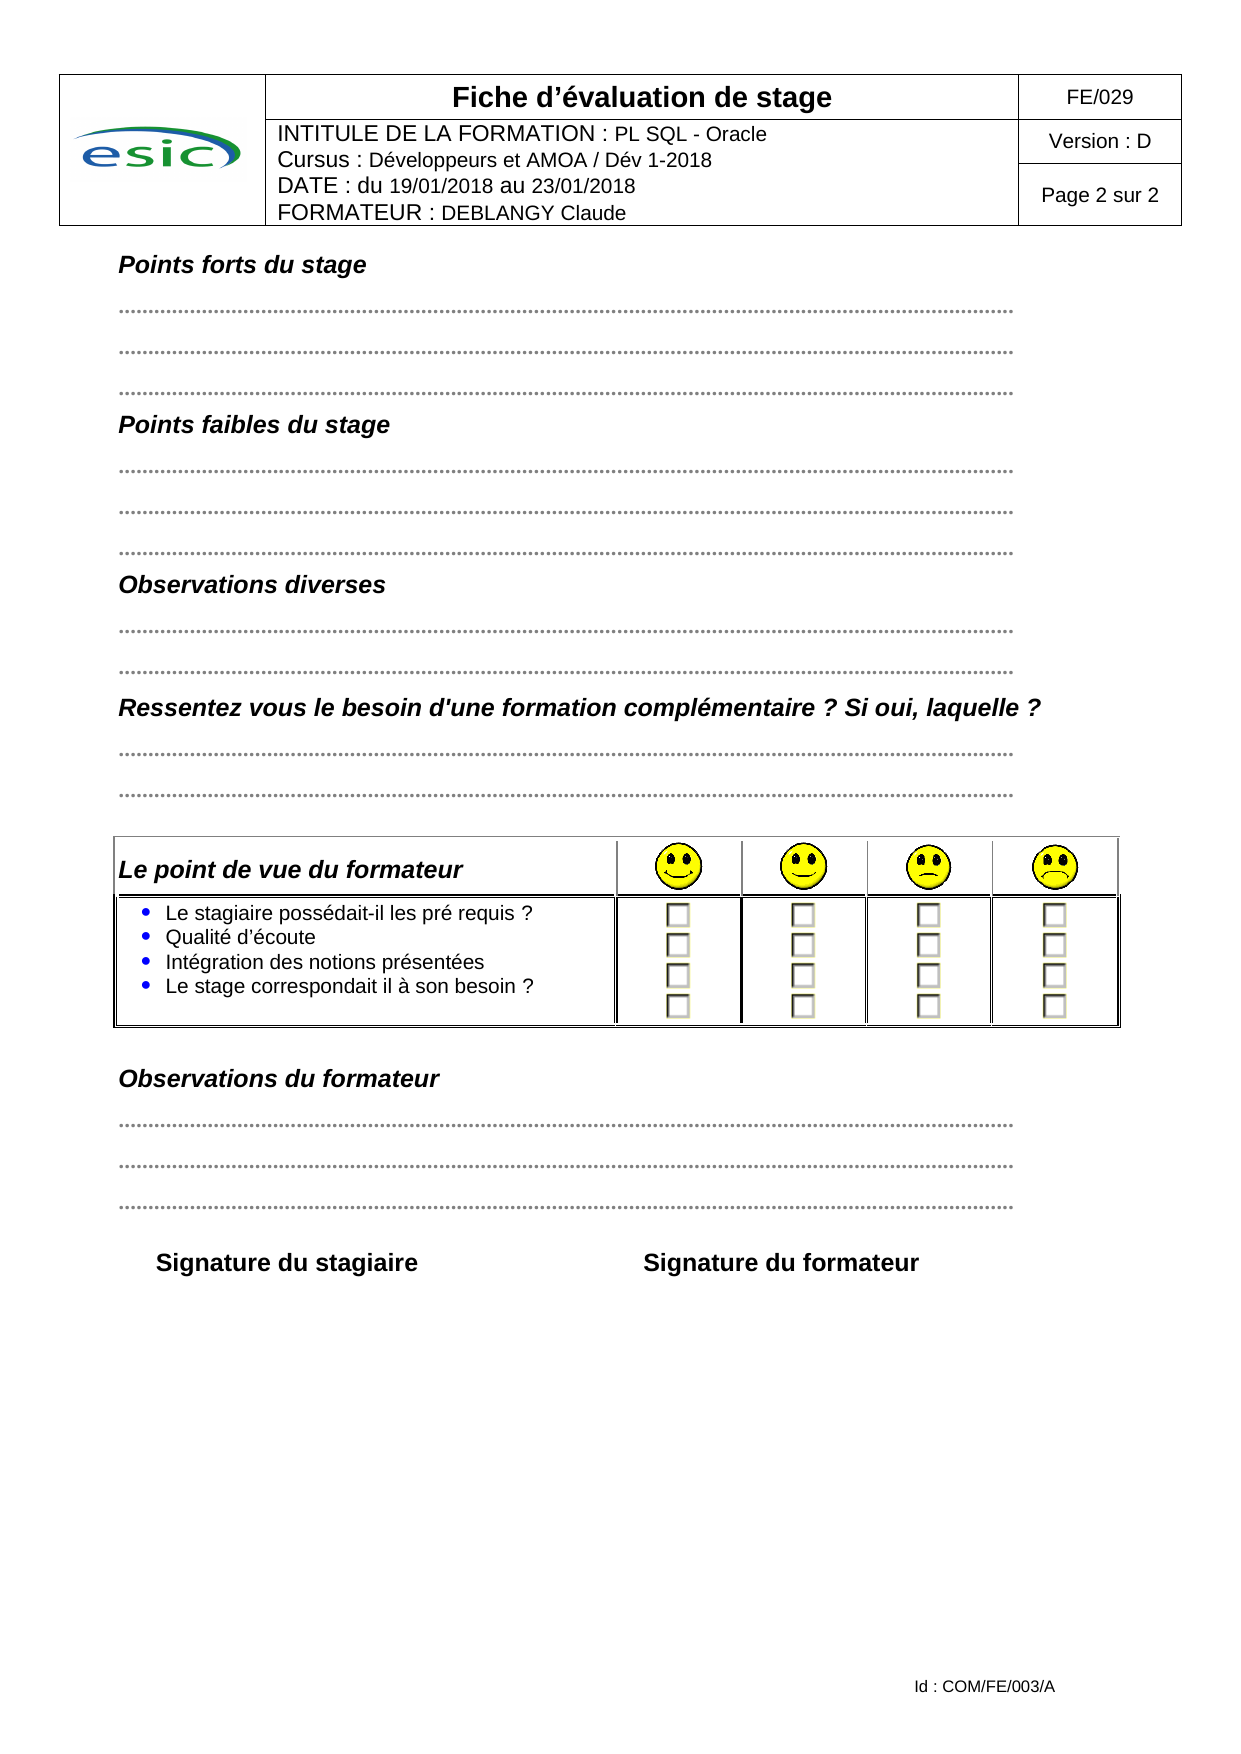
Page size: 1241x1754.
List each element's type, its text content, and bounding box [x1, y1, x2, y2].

table_cell [616, 898, 741, 1024]
picture [872, 900, 986, 1022]
table_header [991, 839, 1117, 894]
table_cell [866, 898, 991, 1024]
picture [779, 842, 829, 891]
subtitle Points forts du stage [118, 250, 1122, 279]
text ………………………………………………………………………………………………........................................... [118, 652, 1122, 680]
table_header [866, 839, 991, 894]
table_cell [991, 894, 1118, 1024]
text Signature du stagiaire Signature du formateur [118, 1248, 1122, 1277]
text ………………………………………………………………………………………………........................................... [118, 1146, 1122, 1175]
text ………………………………………………………………………………………………........................................... [118, 291, 1122, 319]
text ………………………………………………………………………………………………........................................... [118, 373, 1122, 401]
table_header [741, 839, 866, 894]
text ………………………………………………………………………………………………........................................... [118, 533, 1122, 561]
text ………………………………………………………………………………………………........................................... [118, 1105, 1122, 1134]
table_cell Le stagiaire possédait-il les pré requis ? Qualité d’écoute Intégration des notions présentées Le stage correspondait il à son besoin ? [117, 894, 616, 1024]
picture [654, 842, 703, 891]
table_header Le point de vue du formateur [115, 837, 616, 894]
picture [1031, 843, 1080, 891]
subtitle Observations du formateur [118, 1064, 1122, 1093]
text ………………………………………………………………………………………………........................................... [118, 492, 1122, 520]
text ………………………………………………………………………………………………........................................... [118, 332, 1122, 361]
table_header [616, 839, 741, 894]
subtitle Points faibles du stage [118, 410, 1122, 438]
picture [905, 843, 953, 891]
picture [70, 117, 248, 182]
subtitle Observations diverses [118, 570, 1122, 598]
text ………………………………………………………………………………………………........................................... [118, 734, 1122, 762]
table_cell [741, 898, 866, 1024]
text ………………………………………………………………………………………………........................................... [118, 451, 1122, 479]
picture [621, 900, 736, 1022]
text ………………………………………………………………………………………………........................................... [118, 775, 1122, 803]
picture [998, 900, 1112, 1022]
text ………………………………………………………………………………………………........................................... [118, 611, 1122, 639]
subtitle Ressentez vous le besoin d'une formation complémentaire ? Si oui, laquelle ? [118, 693, 1122, 722]
picture [747, 900, 861, 1022]
text ………………………………………………………………………………………………........................................... [118, 1187, 1122, 1216]
